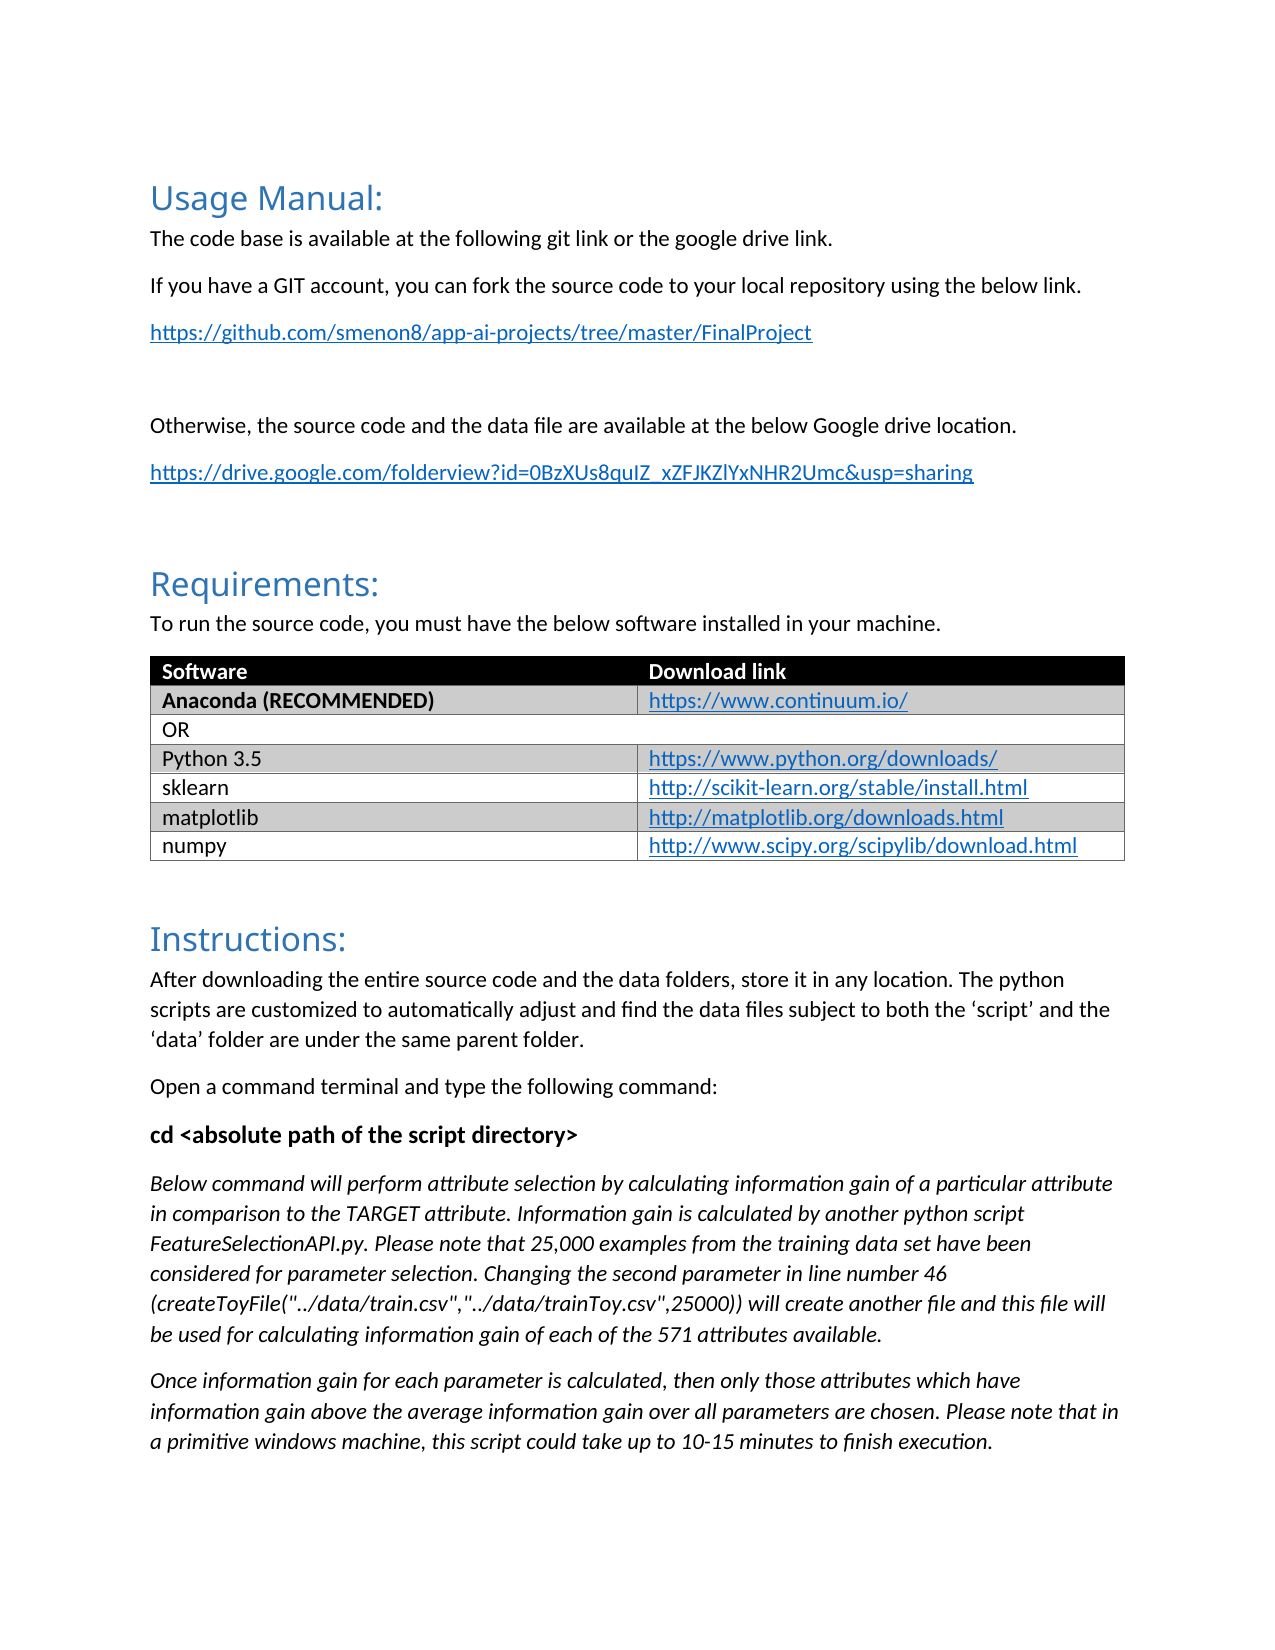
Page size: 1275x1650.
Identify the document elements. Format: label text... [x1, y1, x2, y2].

text Below command will perform attribute selection by calculating information gain of a particular attribute in comparison to the TARGET attribute. Information gain is calculated by another python script FeatureSelectionAPI.py. Please note that 25,000 examples from the training data set have been considered for parameter selection. Changing the second parameter in line number 46 (createToyFile("../data/train.csv","../data/trainToy.csv",25000)) will create another file and this file will be used for calculating information gain of each of the 571 attributes available. [150, 1169, 1125, 1348]
text If you have a GIT account, you can fork the source code to your local repository using the below link. [150, 271, 1125, 299]
text Open a command terminal and type the following command: [150, 1072, 1125, 1100]
table_header Download link [638, 657, 1124, 685]
table_cell https://www.python.org/downloads/ [638, 745, 1124, 772]
text https://drive.google.com/folderview?id=0BzXUs8quIZ_xZFJKZlYxNHR2Umc&usp=sharing [150, 458, 1125, 486]
table_cell sklearn [151, 774, 637, 802]
text https://github.com/smenon8/app-ai-projects/tree/master/FinalProject [150, 318, 1125, 346]
text To run the source code, you must have the below software installed in your machine. [150, 609, 1125, 637]
text After downloading the entire source code and the data folders, store it in any location. The python scripts are customized to automatically adjust and find the data files subject to both the ‘script’ and the ‘data’ folder are under the same parent folder. [150, 965, 1125, 1053]
subtitle Instructions: [150, 916, 1125, 961]
table_cell http://www.scipy.org/scipylib/download.html [638, 832, 1124, 860]
table_header Software [151, 657, 637, 685]
table_cell https://www.continuum.io/ [638, 686, 1124, 714]
subtitle Usage Manual: [150, 175, 1125, 220]
table_cell http://matplotlib.org/downloads.html [638, 803, 1124, 831]
subtitle Requirements: [150, 560, 1125, 606]
text Otherwise, the source code and the data file are available at the below Google drive location. [150, 411, 1125, 439]
text cd <absolute path of the script directory> [150, 1119, 1125, 1149]
table_cell matplotlib [151, 803, 637, 831]
table_cell numpy [151, 832, 637, 860]
table_cell OR [151, 715, 1124, 743]
table_cell http://scikit-learn.org/stable/install.html [638, 774, 1124, 802]
table_cell Python 3.5 [151, 745, 637, 772]
table_cell Anaconda (RECOMMENDED) [151, 686, 637, 714]
text The code base is available at the following git link or the google drive link. [150, 224, 1125, 252]
